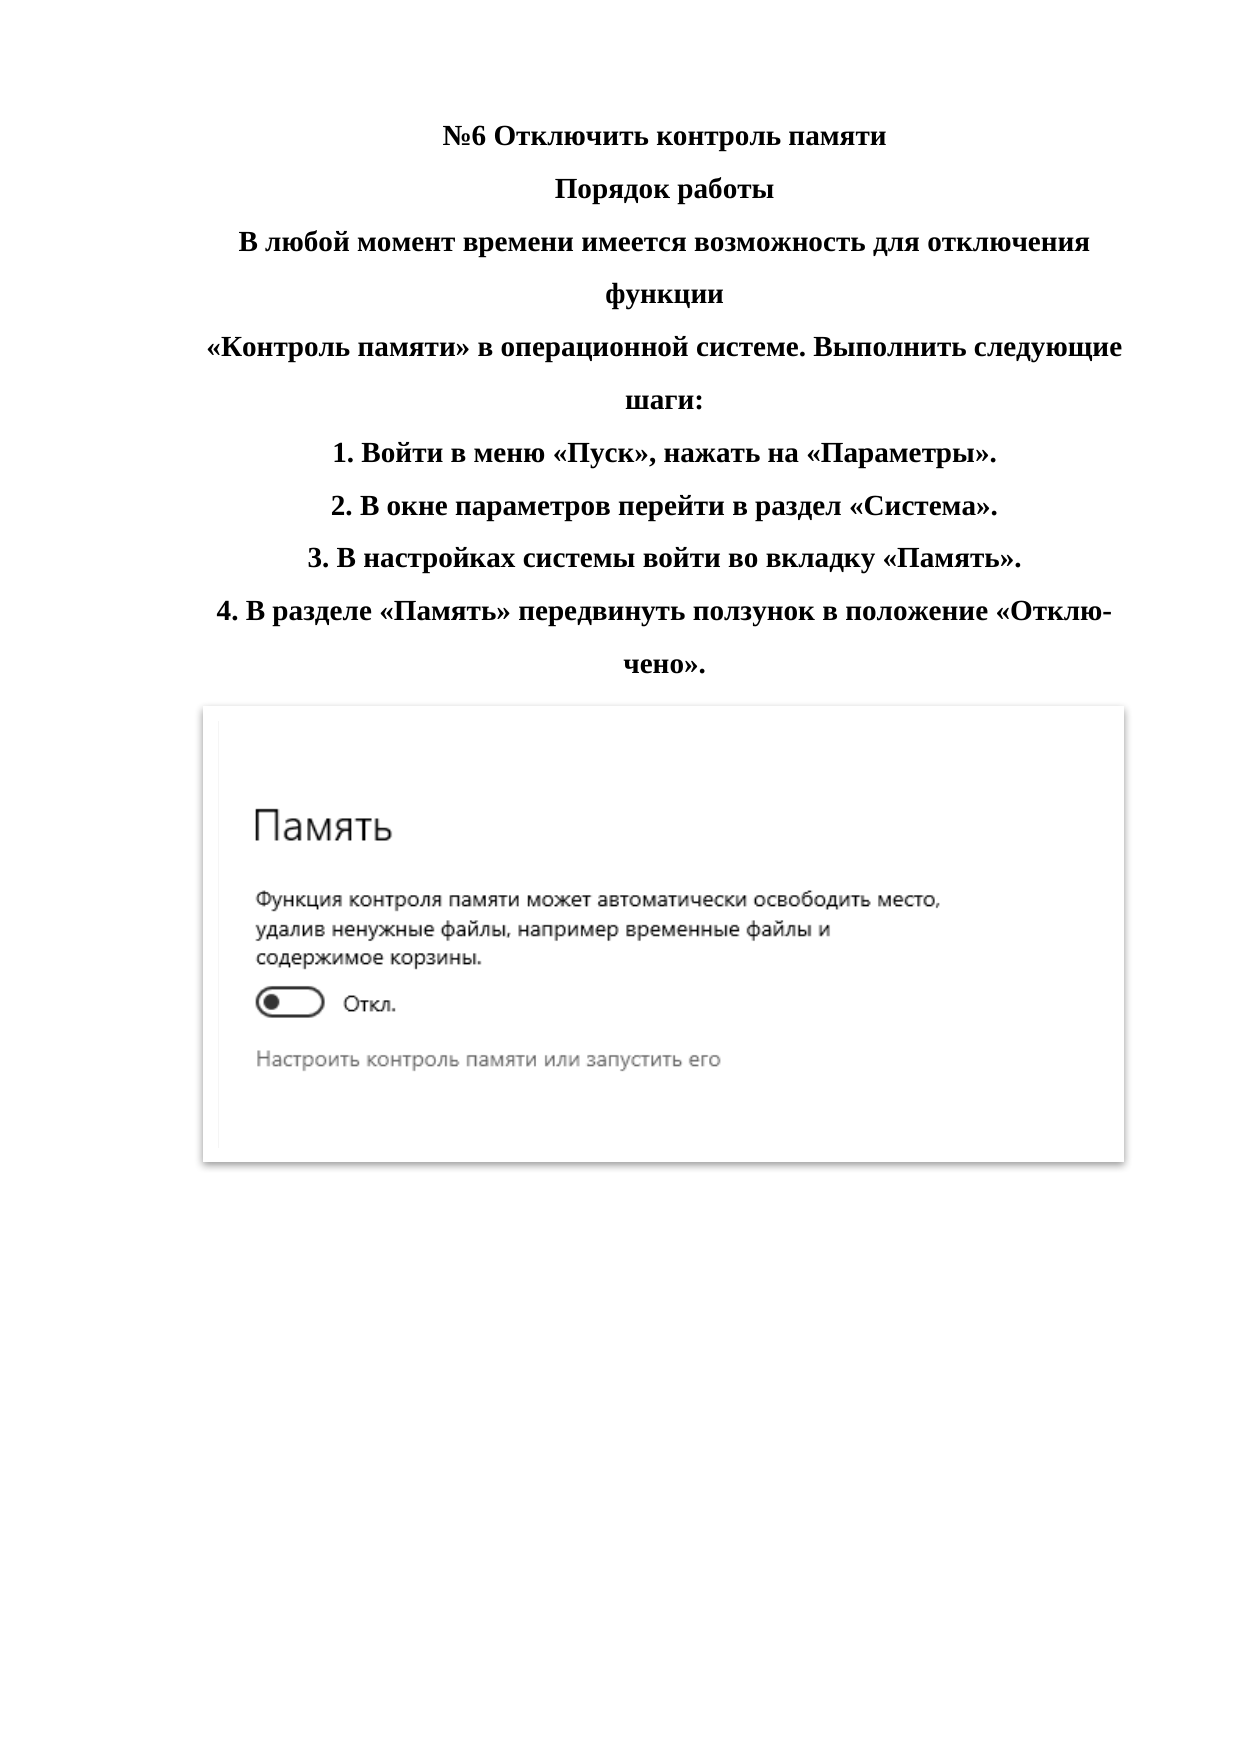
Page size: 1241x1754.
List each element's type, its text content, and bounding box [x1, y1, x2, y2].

text 2. В окне параметров перейти в раздел «Система». [177, 488, 1152, 521]
picture [218, 721, 1110, 1148]
text чено». [177, 646, 1152, 680]
text В любой момент времени имеется возможность для отключения [177, 224, 1152, 257]
text Порядок работы [177, 171, 1152, 204]
text шаги: [177, 382, 1152, 416]
text 4. В разделе «Память» передвинуть ползунок в положение «Отклю- [177, 593, 1152, 627]
text функции [177, 277, 1152, 310]
text 3. В настройках системы войти во вкладку «Память». [177, 541, 1152, 574]
text 1. Войти в меню «Пуск», нажать на «Параметры». [177, 435, 1152, 468]
text №6 Отключить контроль памяти [177, 118, 1152, 152]
text «Контроль памяти» в операционной системе. Выполнить следующие [177, 329, 1152, 363]
